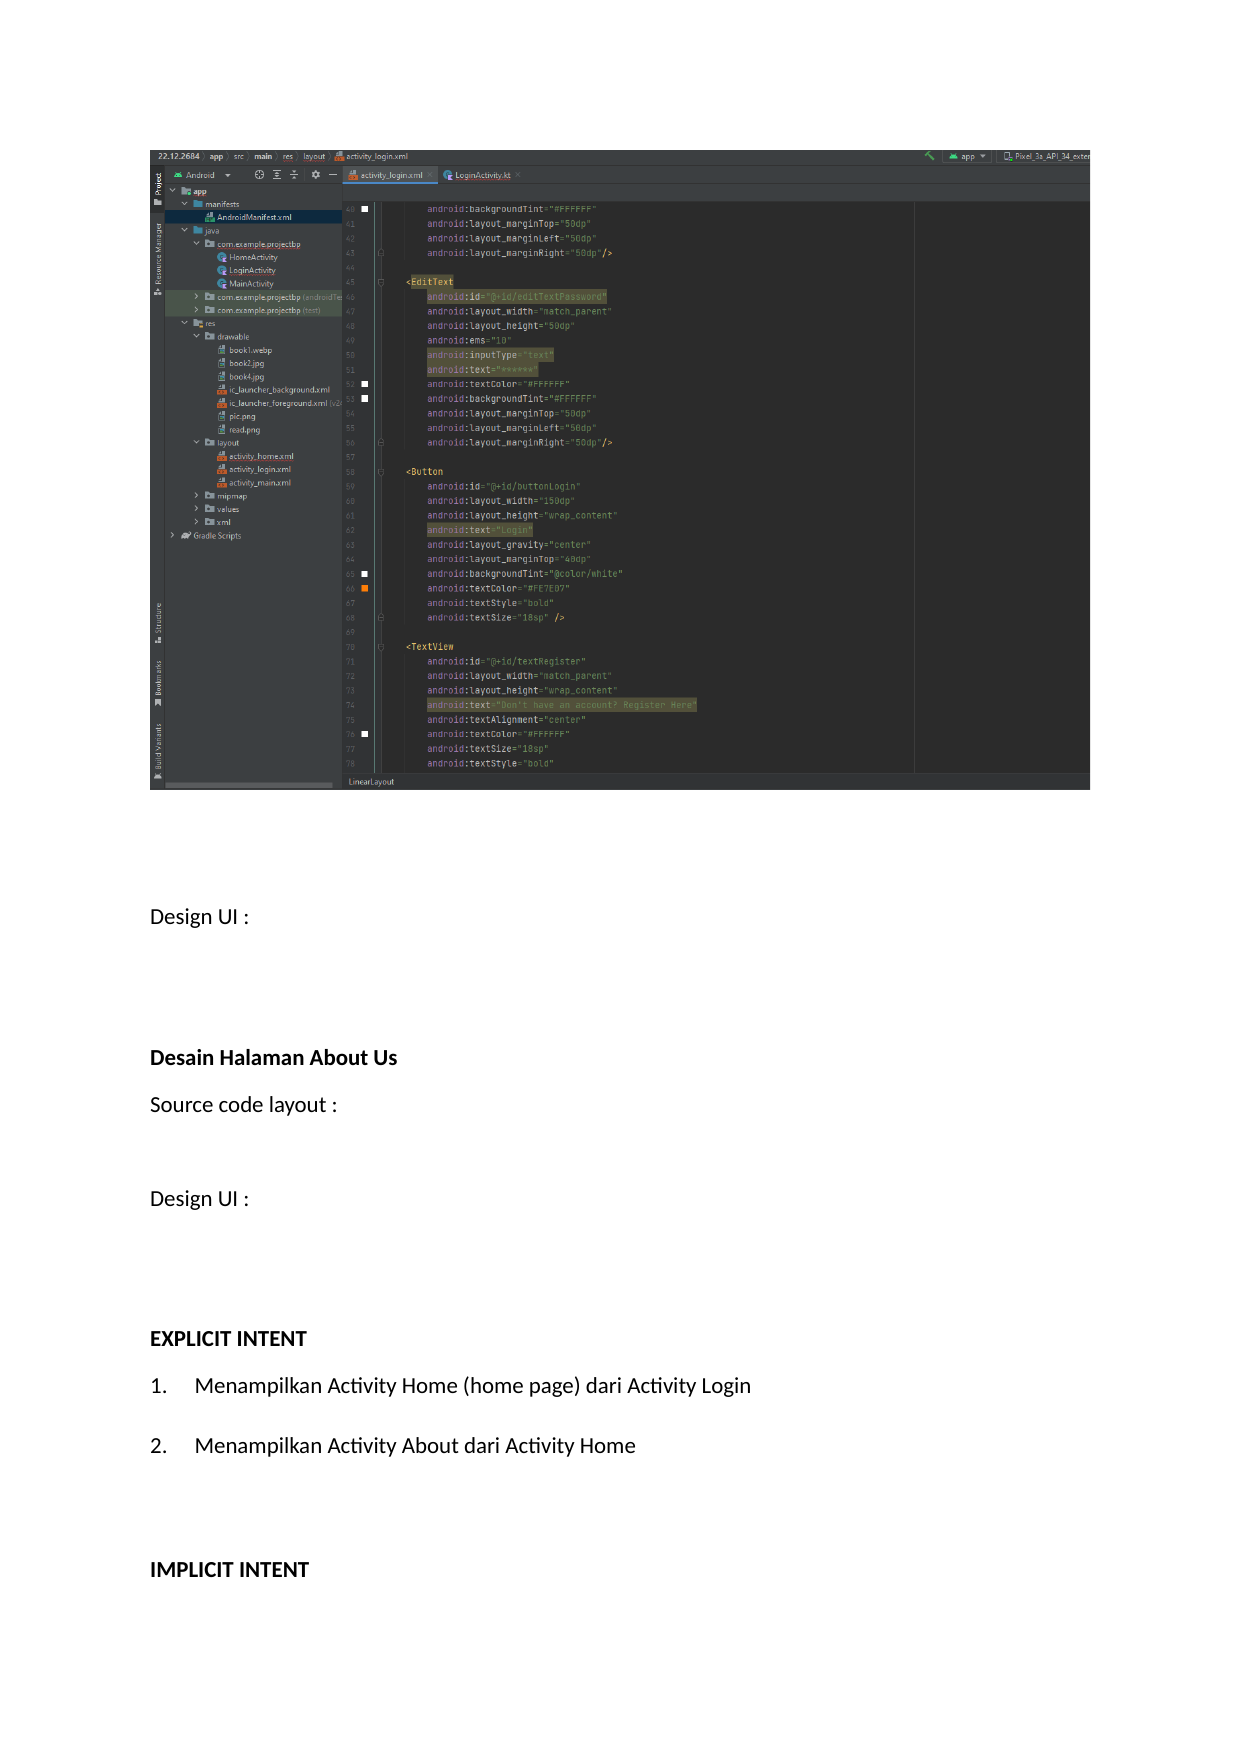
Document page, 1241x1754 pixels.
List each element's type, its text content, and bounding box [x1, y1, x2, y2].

list Menampilkan Activity About dari Activity Home [150, 1432, 1090, 1460]
list Menampilkan Activity Home (home page) dari Activity Login [150, 1371, 1090, 1399]
text Design UI : [150, 902, 1090, 931]
text Source code layout : [150, 1090, 1090, 1118]
text EXPLICIT INTENT [150, 1324, 1090, 1352]
picture [150, 150, 1091, 790]
text Desain Halaman About Us [150, 1043, 1090, 1071]
text Design UI : [150, 1184, 1090, 1212]
text IMPLICIT INTENT [150, 1556, 1090, 1584]
